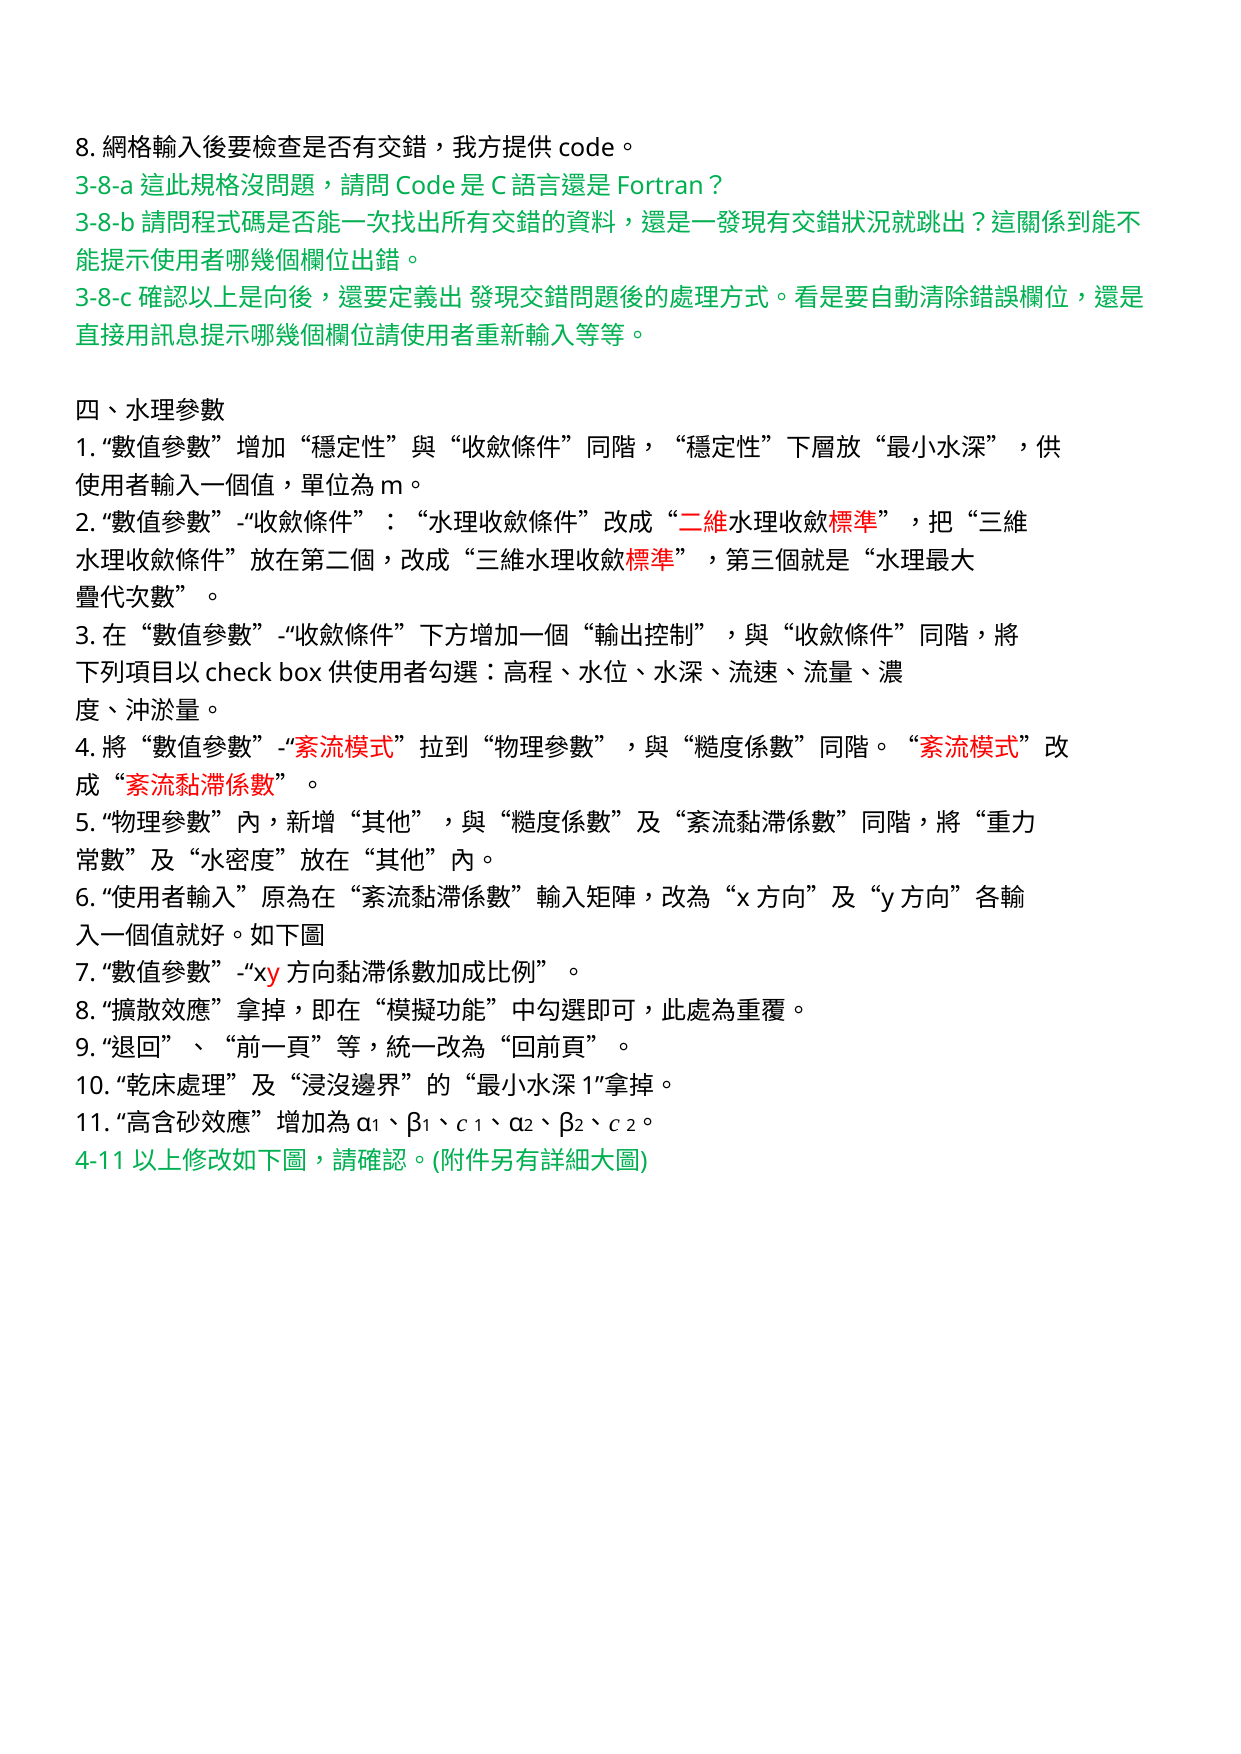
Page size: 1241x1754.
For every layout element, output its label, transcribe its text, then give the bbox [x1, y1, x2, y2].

text 8. “擴散效應”拿掉，即在“模擬功能”中勾選即可，此處為重覆。 [75, 989, 1165, 1027]
text 3-8-b 請問程式碼是否能一次找出所有交錯的資料，還是一發現有交錯狀況就跳出？這關係到能不能提示使用者哪幾個欄位出錯。 [75, 202, 1165, 277]
text 度、沖淤量。 [75, 689, 1165, 727]
text 水理收歛條件”放在第二個，改成“三維水理收歛標準”，第三個就是“水理最大 [75, 539, 1165, 577]
text 成“紊流黏滯係數”。 [75, 764, 1165, 802]
text 1. “數值參數”增加“穩定性”與“收歛條件”同階，“穩定性”下層放“最小水深”，供 [75, 427, 1165, 464]
text 3. 在“數值參數”-“收歛條件”下方增加一個“輸出控制”，與“收歛條件”同階，將 [75, 614, 1165, 652]
text 使用者輸入一個值，單位為m。 [75, 464, 1165, 502]
text 3-8-a 這此規格沒問題，請問Code是C語言還是Fortran？ [75, 164, 1165, 202]
text 8. 網格輸入後要檢查是否有交錯，我方提供 code。 [75, 127, 1165, 164]
text 疊代次數”。 [75, 577, 1165, 614]
text 10. “乾床處理”及“浸沒邊界”的“最小水深1”拿掉。 [75, 1064, 1165, 1102]
text 5. “物理參數”內，新增“其他”，與“糙度係數”及“紊流黏滯係數”同階，將“重力 [75, 802, 1165, 839]
text 7. “數值參數”-“xy 方向黏滯係數加成比例”。 [75, 952, 1165, 989]
text 2. “數值參數”-“收歛條件”：“水理收歛條件”改成“二維水理收歛標準”，把“三維 [75, 502, 1165, 539]
text 9. “退回”、“前一頁”等，統一改為“回前頁”。 [75, 1027, 1165, 1064]
text 常數”及“水密度”放在“其他”內。 [75, 839, 1165, 877]
text 4. 將“數值參數”-“紊流模式”拉到“物理參數”，與“糙度係數”同階。“紊流模式”改 [75, 727, 1165, 764]
text 四、水理參數 [75, 389, 1165, 427]
text 入一個值就好。如下圖 [75, 914, 1165, 952]
text 下列項目以check box 供使用者勾選：高程、水位、水深、流速、流量、濃 [75, 652, 1165, 689]
text 3-8-c 確認以上是向後，還要定義出 發現交錯問題後的處理方式。看是要自動清除錯誤欄位，還是直接用訊息提示哪幾個欄位請使用者重新輸入等等。 [75, 277, 1165, 352]
text 11. “高含砂效應”增加為α1、β1、c 1、α2、β2、c 2。 [75, 1102, 1165, 1139]
text 6. “使用者輸入”原為在“紊流黏滯係數”輸入矩陣，改為“x 方向”及“y 方向”各輸 [75, 877, 1165, 914]
text 4-11 以上修改如下圖，請確認。(附件另有詳細大圖) [75, 1139, 1165, 1177]
